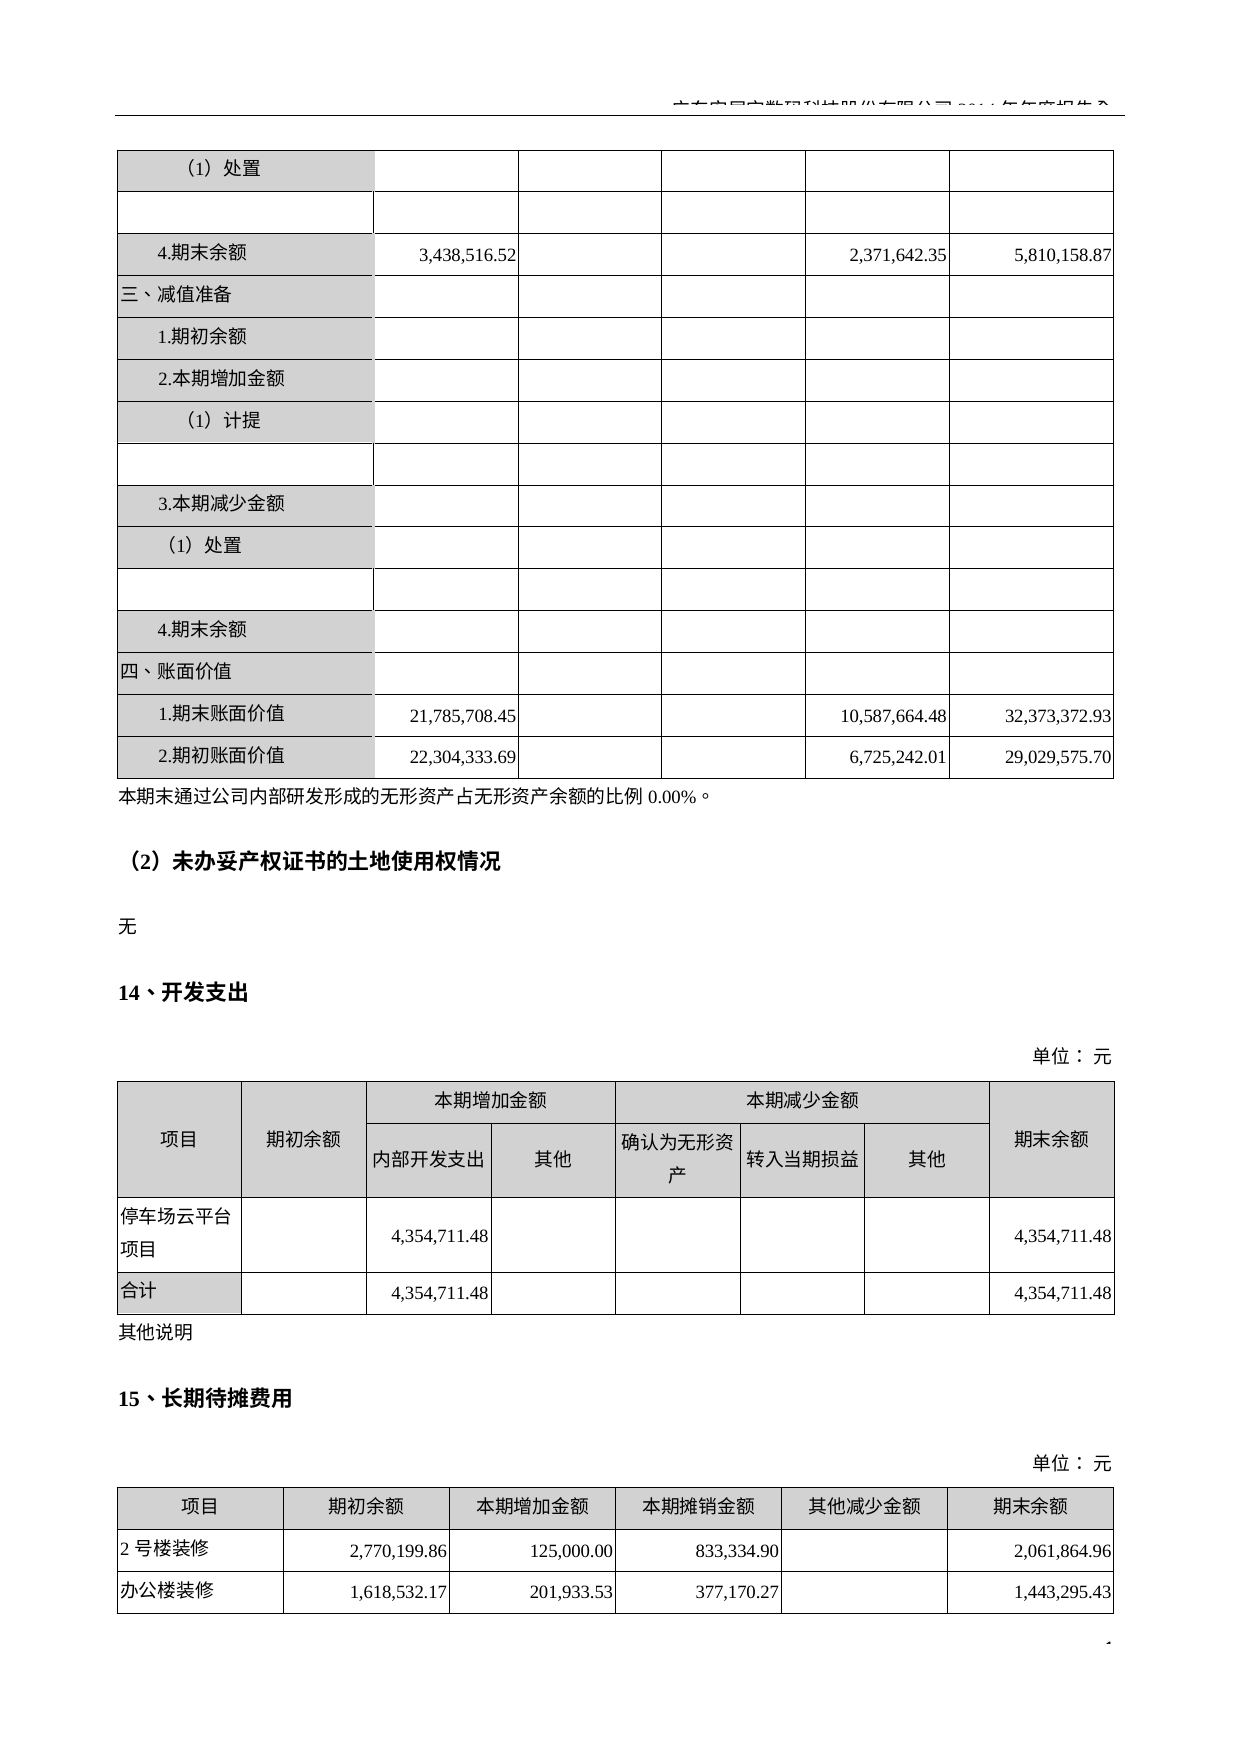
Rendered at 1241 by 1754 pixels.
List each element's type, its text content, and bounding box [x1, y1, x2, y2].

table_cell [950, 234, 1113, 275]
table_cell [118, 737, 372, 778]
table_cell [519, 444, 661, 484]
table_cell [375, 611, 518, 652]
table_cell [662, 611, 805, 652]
text 单位： 元 [102, 1450, 1112, 1475]
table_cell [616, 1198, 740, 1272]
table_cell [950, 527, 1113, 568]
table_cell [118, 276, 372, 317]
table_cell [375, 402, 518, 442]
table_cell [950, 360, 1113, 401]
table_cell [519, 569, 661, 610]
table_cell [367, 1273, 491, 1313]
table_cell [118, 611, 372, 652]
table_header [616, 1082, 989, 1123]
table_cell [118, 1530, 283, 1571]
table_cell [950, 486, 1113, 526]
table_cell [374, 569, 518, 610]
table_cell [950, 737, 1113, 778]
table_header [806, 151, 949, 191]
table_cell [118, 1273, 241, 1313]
subtitle （2）未办妥产权证书的土地使用权情况 [118, 846, 902, 876]
text 本期末通过公司内部研发形成的无形资产占无形资产余额的比例 0.00%。 [118, 784, 902, 809]
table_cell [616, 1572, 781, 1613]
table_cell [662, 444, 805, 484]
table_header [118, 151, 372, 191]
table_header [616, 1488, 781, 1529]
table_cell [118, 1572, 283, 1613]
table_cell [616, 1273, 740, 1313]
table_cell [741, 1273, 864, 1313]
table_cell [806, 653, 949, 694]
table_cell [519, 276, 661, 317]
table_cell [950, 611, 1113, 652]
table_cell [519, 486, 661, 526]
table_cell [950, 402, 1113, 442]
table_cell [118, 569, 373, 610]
subtitle 15、长期待摊费用 [118, 1383, 902, 1413]
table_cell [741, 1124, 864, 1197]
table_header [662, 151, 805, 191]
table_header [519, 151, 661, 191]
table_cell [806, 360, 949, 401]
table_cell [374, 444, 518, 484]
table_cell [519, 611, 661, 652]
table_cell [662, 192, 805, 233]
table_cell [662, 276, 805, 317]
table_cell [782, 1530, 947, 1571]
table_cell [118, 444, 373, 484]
text 其他说明 [118, 1319, 902, 1345]
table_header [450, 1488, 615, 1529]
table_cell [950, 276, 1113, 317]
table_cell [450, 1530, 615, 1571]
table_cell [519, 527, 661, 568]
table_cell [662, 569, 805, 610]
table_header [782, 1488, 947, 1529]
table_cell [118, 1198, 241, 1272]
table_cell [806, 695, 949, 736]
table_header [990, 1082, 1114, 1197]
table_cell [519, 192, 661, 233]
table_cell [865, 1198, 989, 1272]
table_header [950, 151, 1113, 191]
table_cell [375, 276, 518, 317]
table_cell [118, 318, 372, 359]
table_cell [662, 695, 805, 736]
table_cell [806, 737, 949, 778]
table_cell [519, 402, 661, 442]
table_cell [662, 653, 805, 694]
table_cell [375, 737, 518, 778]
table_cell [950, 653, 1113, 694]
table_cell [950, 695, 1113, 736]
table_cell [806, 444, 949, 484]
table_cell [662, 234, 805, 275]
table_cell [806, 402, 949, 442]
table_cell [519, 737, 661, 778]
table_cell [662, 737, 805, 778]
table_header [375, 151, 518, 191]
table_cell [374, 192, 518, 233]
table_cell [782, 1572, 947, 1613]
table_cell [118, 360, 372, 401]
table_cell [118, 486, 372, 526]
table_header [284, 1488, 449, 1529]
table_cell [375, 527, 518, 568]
text 单位： 元 [102, 1043, 1112, 1069]
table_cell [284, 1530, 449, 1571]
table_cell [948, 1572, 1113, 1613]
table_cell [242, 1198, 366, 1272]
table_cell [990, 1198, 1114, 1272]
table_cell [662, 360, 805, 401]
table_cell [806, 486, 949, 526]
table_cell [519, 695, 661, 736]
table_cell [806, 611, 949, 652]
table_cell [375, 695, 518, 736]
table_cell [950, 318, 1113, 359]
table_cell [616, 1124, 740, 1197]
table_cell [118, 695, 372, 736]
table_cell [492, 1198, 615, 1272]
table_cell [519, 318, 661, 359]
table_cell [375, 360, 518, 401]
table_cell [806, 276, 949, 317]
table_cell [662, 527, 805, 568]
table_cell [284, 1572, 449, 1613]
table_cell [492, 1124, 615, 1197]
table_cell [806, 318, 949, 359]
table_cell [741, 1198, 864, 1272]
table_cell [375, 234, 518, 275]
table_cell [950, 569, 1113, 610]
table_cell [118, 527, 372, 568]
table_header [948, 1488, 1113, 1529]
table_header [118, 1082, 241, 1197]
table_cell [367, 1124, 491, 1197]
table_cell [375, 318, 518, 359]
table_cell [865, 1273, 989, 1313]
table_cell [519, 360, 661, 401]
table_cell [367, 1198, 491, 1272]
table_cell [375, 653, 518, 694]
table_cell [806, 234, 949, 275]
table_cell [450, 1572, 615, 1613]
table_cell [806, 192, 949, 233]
text 无 [118, 913, 902, 939]
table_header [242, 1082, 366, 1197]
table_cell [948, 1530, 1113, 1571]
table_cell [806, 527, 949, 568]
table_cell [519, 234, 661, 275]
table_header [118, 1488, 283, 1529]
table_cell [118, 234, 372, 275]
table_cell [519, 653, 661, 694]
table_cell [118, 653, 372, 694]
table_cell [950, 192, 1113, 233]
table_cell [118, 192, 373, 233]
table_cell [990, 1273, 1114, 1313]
subtitle 14、开发支出 [118, 977, 902, 1007]
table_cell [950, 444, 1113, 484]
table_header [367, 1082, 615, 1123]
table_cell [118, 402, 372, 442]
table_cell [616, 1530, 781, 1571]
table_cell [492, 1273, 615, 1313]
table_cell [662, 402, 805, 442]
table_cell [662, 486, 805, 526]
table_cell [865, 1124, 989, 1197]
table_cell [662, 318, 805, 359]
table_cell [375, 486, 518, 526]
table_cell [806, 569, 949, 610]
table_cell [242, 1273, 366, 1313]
